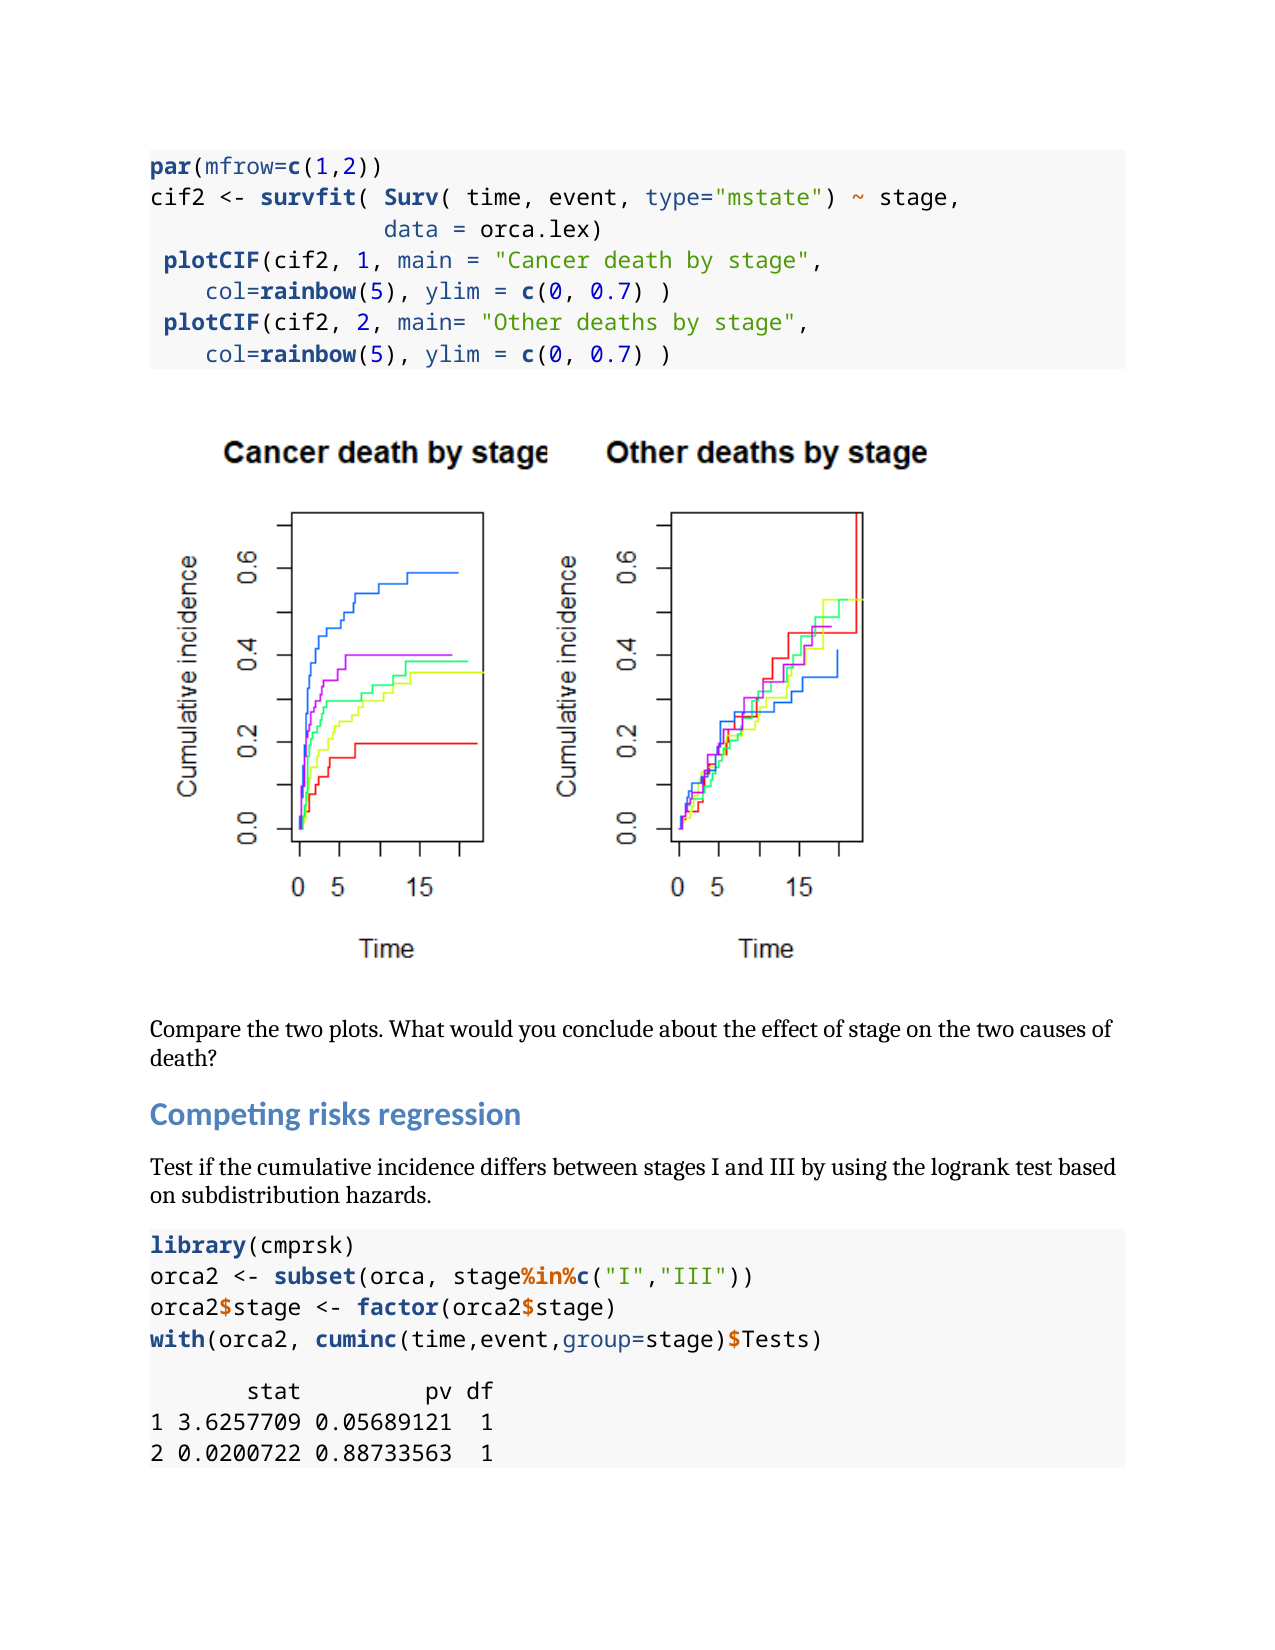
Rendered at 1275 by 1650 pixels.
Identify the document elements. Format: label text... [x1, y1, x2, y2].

subtitle Competing risks regression [150, 1093, 1125, 1134]
text par(mfrow=c(1,2)) cif2 <- survfit( Surv( time, event, type="mstate") ~ stage, data = orca.lex) plotCIF(cif2, 1, main = "Cancer death by stage", col=rainbow(5), ylim = c(0, 0.7) ) plotCIF(cif2, 2, main= "Other deaths by stage", col=rainbow(5), ylim = c(0, 0.7) ) [150, 150, 1125, 369]
text Test if the cumulative incidence differs between stages I and III by using the logrank test based on subdistribution hazards. [150, 1152, 1125, 1210]
text stat pv df 1 3.6257709 0.05689121 1 2 0.0200722 0.88733563 1 [150, 1374, 1125, 1468]
text Compare the two plots. What would you conclude about the effect of stage on the two causes of death? [150, 1015, 1125, 1072]
picture [168, 389, 927, 996]
text library(cmprsk) orca2 <- subset(orca, stage%in%c("I","III")) orca2$stage <- factor(orca2$stage) with(orca2, cuminc(time,event,group=stage)$Tests) [150, 1229, 1125, 1354]
